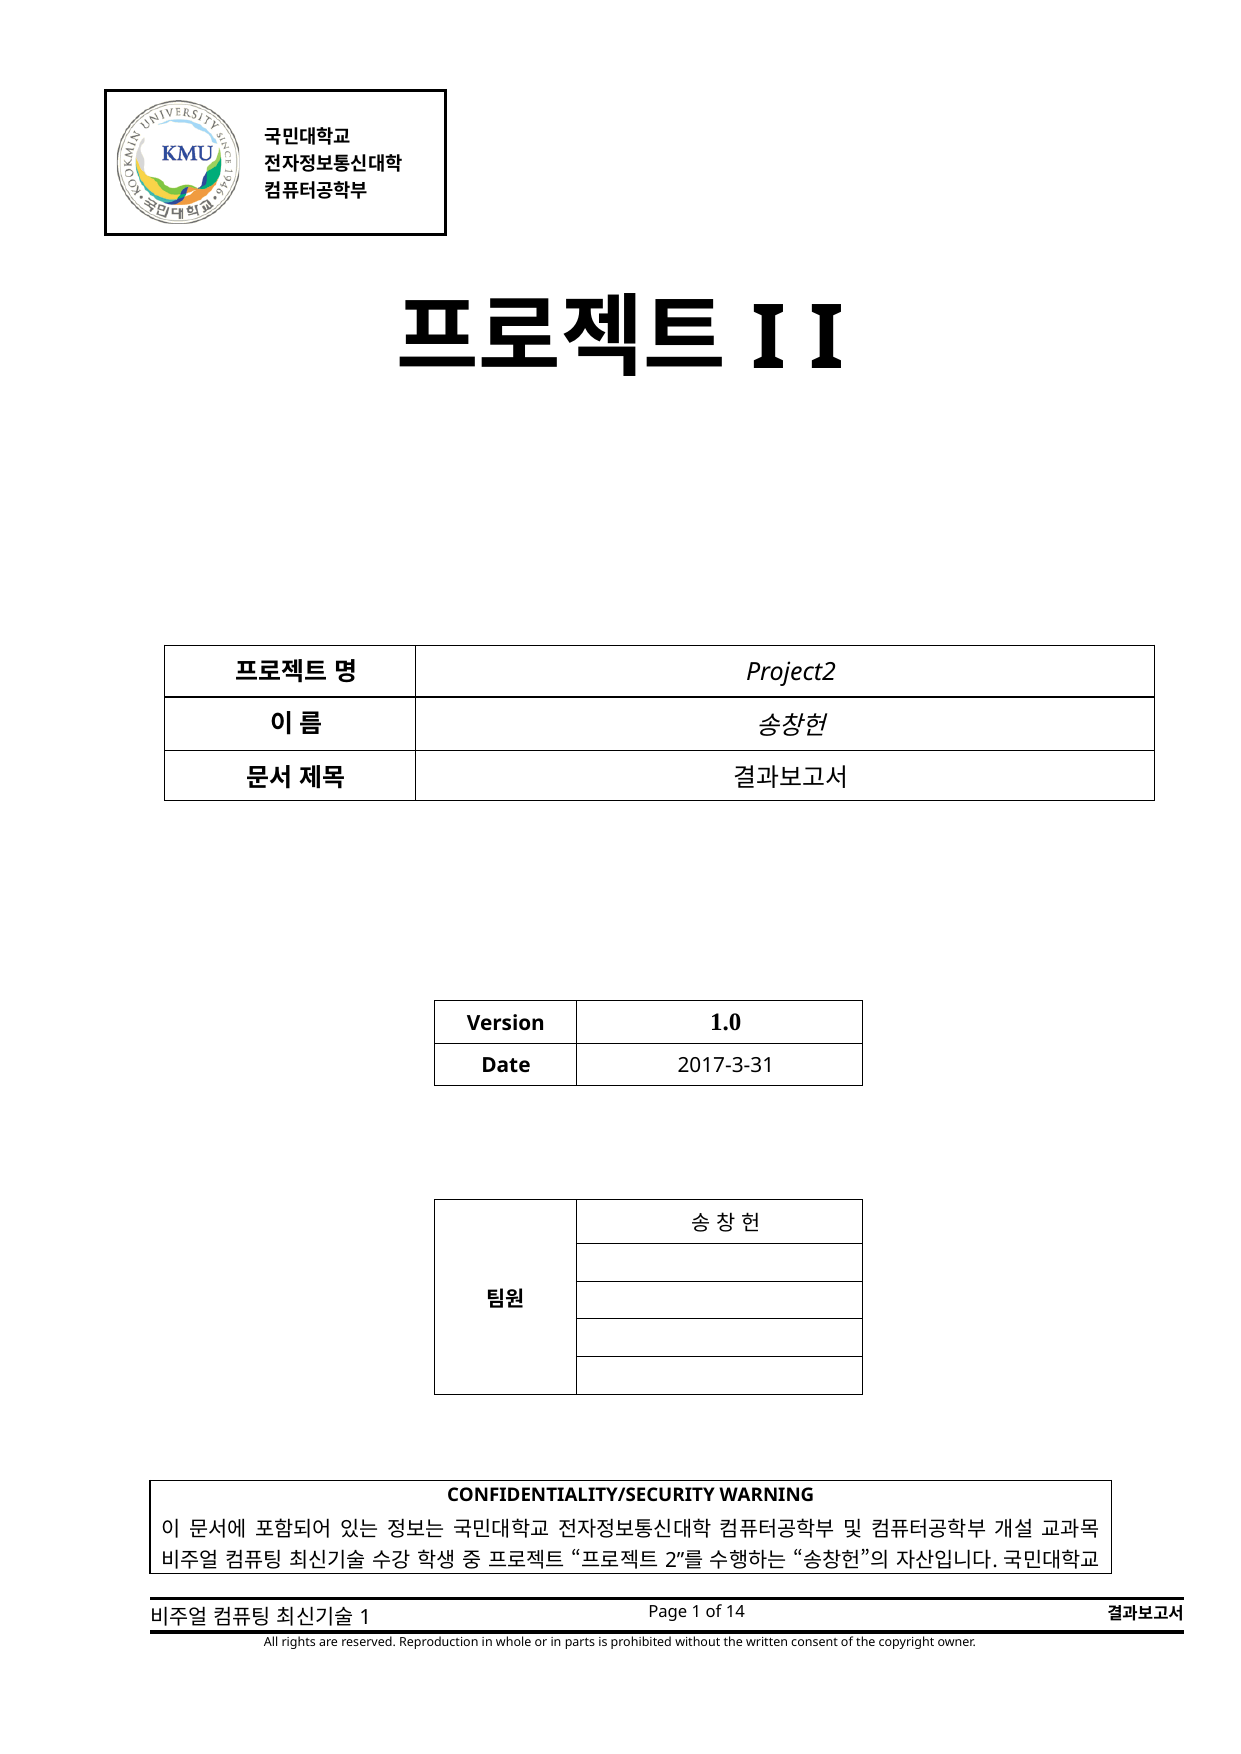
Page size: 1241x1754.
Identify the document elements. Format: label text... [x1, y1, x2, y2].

picture [116, 100, 240, 224]
